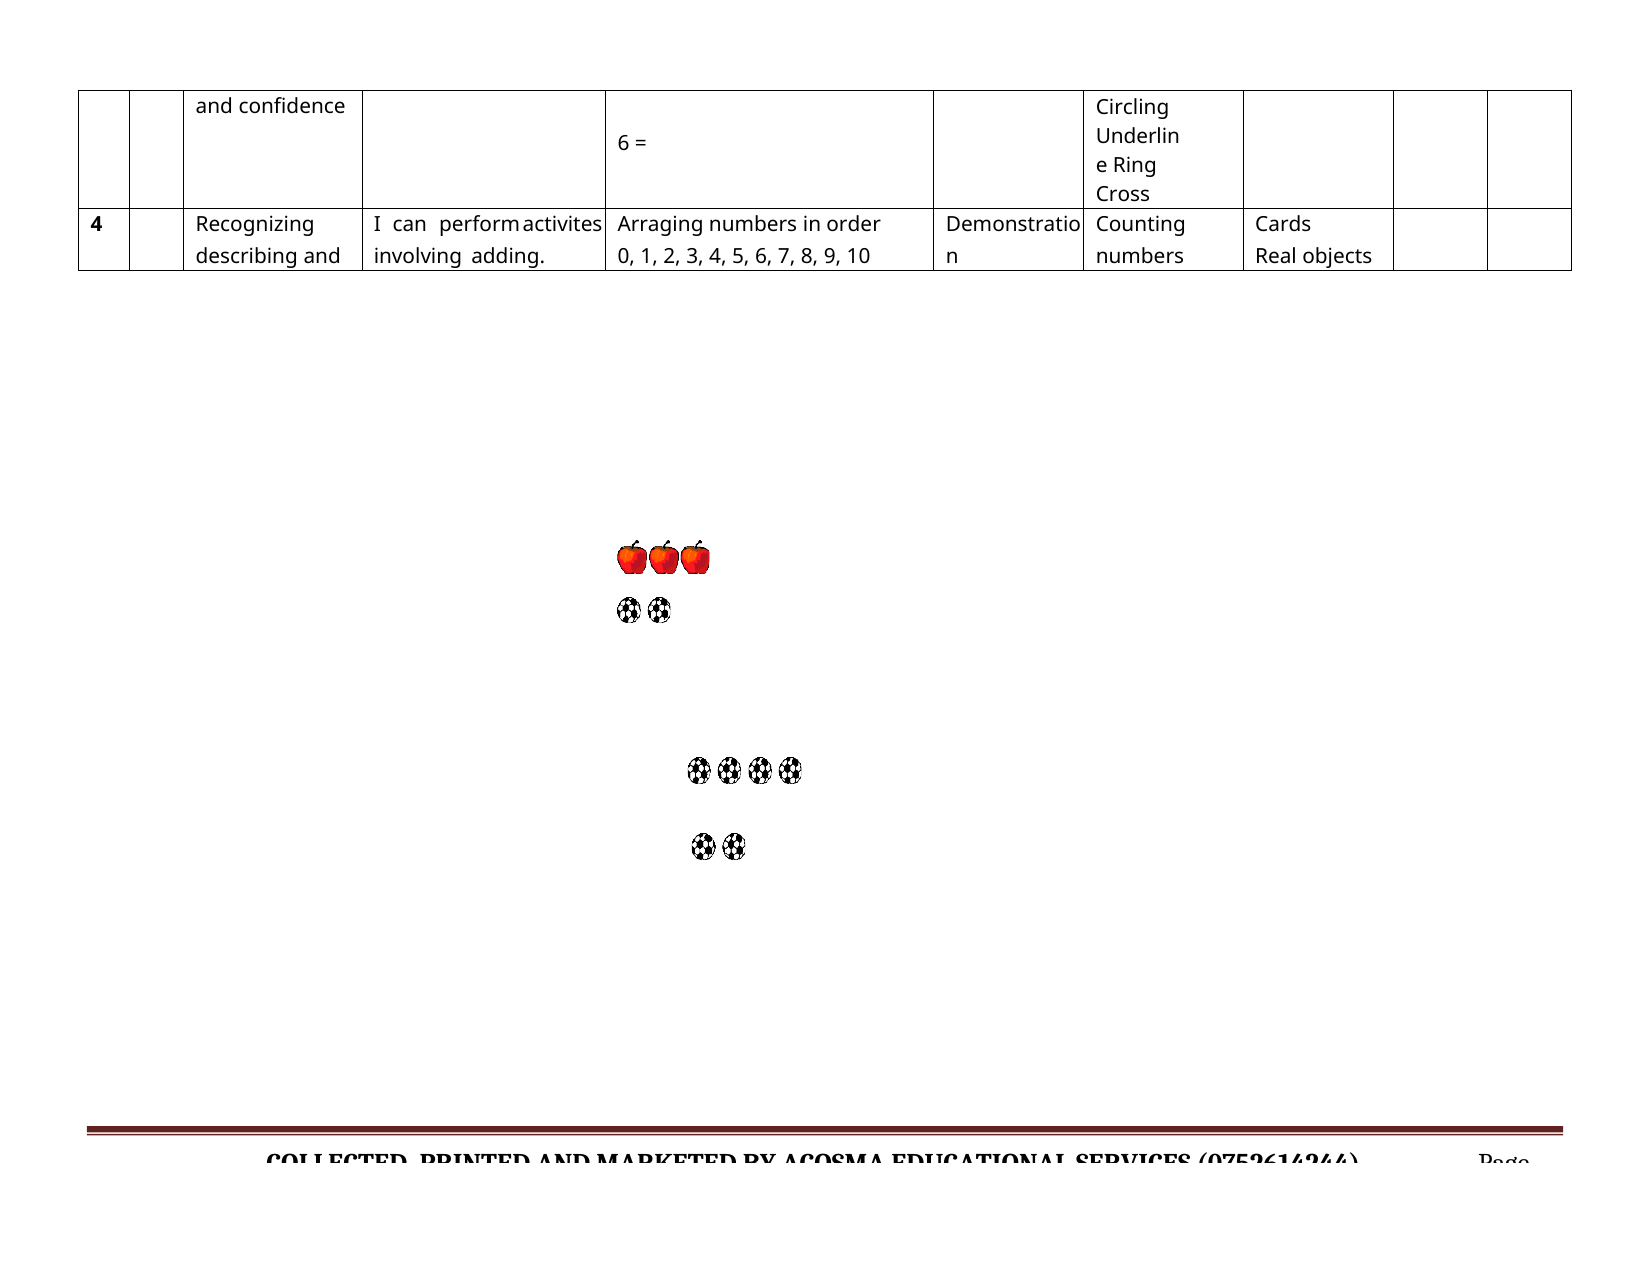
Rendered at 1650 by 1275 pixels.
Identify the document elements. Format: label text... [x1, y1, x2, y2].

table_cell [1084, 91, 1243, 208]
picture [691, 833, 746, 860]
table_cell [1488, 209, 1571, 269]
table_cell [130, 209, 183, 269]
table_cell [184, 91, 362, 208]
table_cell [130, 91, 183, 208]
table_cell [1394, 209, 1487, 269]
table_cell Cards Real objects [1244, 209, 1393, 269]
table_cell Recognizing describing and [184, 209, 362, 269]
table_cell I can perform activites involving adding. [363, 209, 605, 269]
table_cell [363, 91, 605, 208]
table_cell 3 [79, 91, 129, 208]
picture [617, 597, 671, 623]
table_cell Arraging numbers in order 0, 1, 2, 3, 4, 5, 6, 7, 8, 9, 10 [606, 209, 933, 269]
picture [617, 540, 710, 574]
table_cell Demonstratio n [934, 209, 1083, 269]
table_cell [1488, 91, 1571, 208]
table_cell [606, 91, 933, 208]
picture [687, 757, 802, 784]
table_cell 4 [79, 209, 129, 269]
table_cell [934, 91, 1083, 208]
table_cell Counting numbers [1084, 209, 1243, 269]
table_cell [1394, 91, 1487, 208]
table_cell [1244, 91, 1393, 208]
